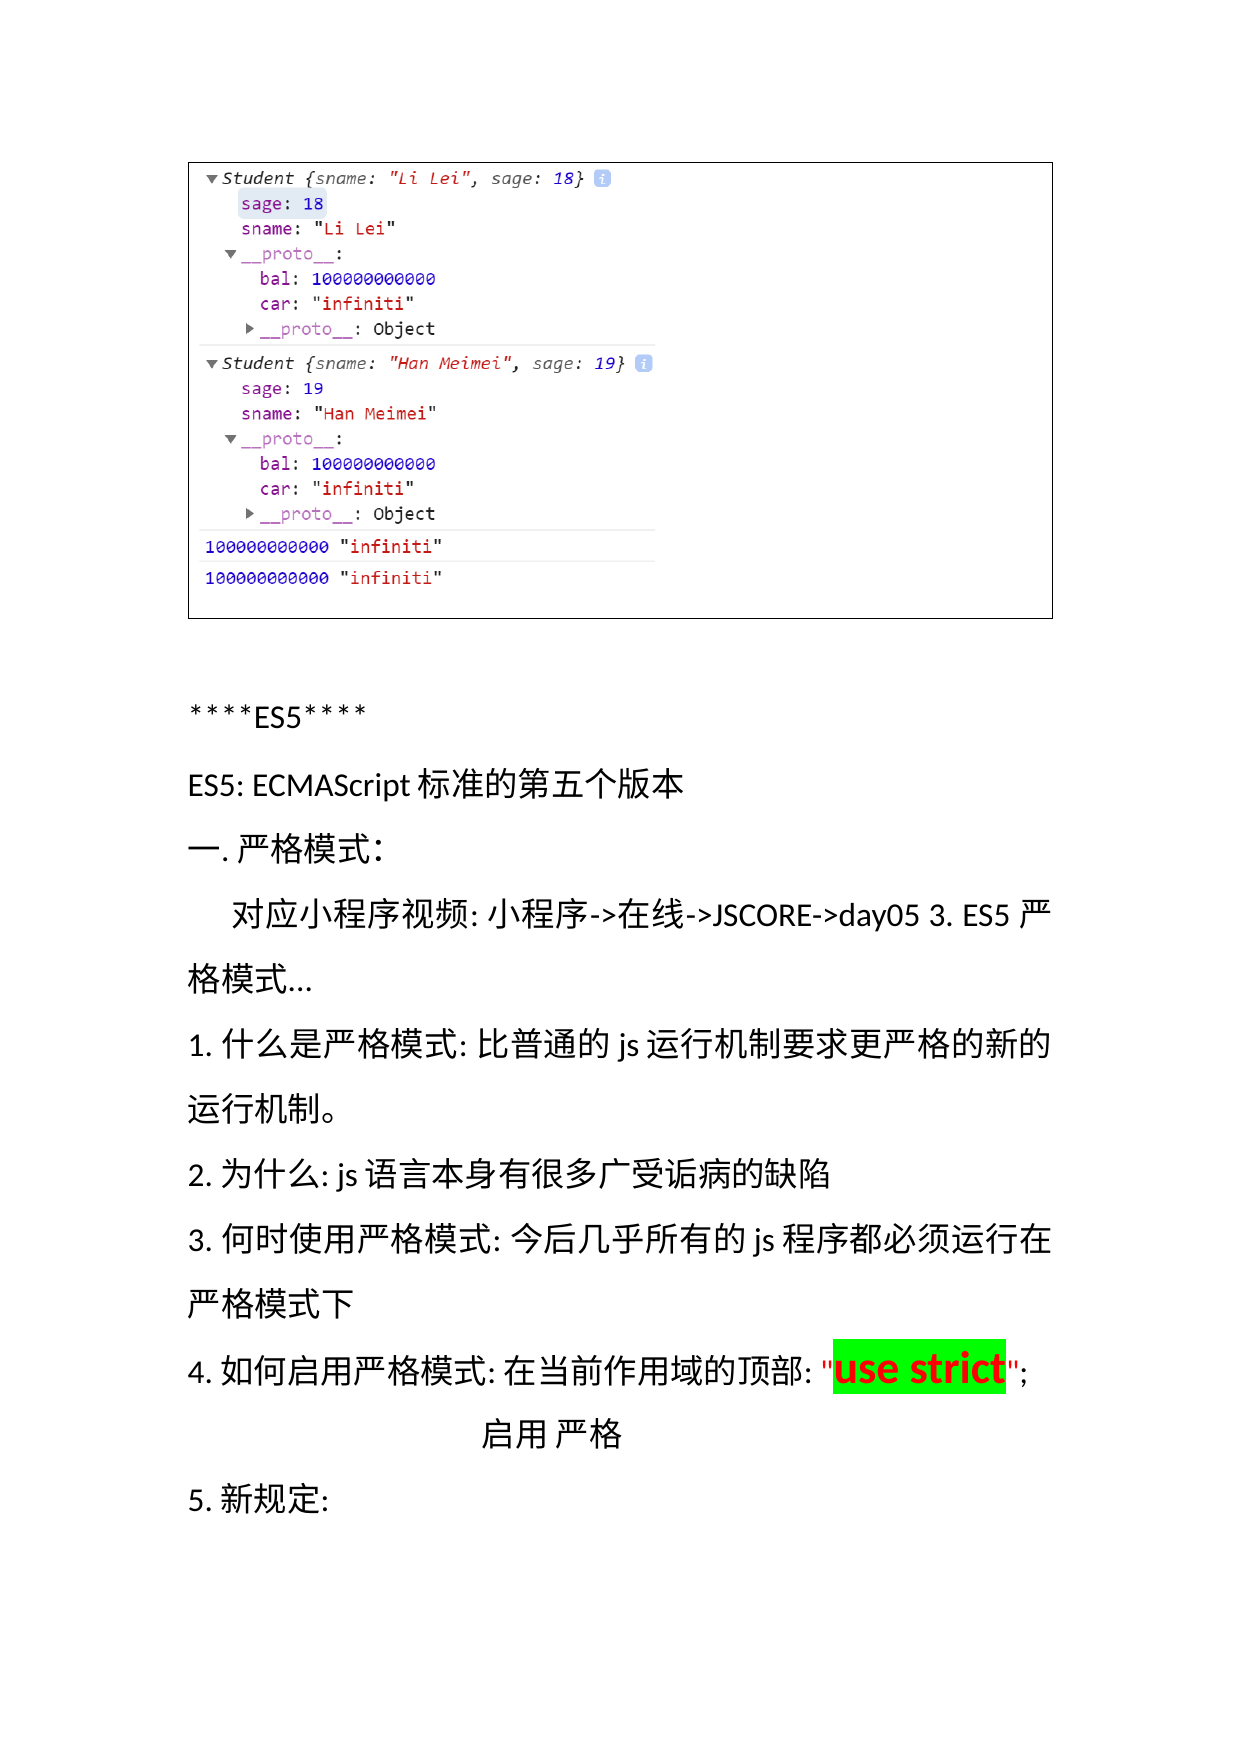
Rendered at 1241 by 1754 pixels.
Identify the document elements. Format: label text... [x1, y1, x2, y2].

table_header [189, 163, 1052, 618]
text 1. 什么是严格模式: 比普通的js运行机制要求更严格的新的运行机制。 [187, 1009, 1053, 1139]
text 一. 严格模式： [187, 814, 1053, 879]
text 对应小程序视频: 小程序->在线->JSCORE->day05 3. ES5 严格模式... [187, 879, 1053, 1009]
text 启用 严格 [187, 1399, 1053, 1464]
text 2. 为什么: js语言本身有很多广受诟病的缺陷 [187, 1139, 1053, 1204]
text 5. 新规定: [187, 1464, 1053, 1529]
text 4. 如何启用严格模式: 在当前作用域的顶部: "use strict"; [187, 1334, 1053, 1399]
text 3. 何时使用严格模式: 今后几乎所有的js程序都必须运行在严格模式下 [187, 1204, 1053, 1334]
text ES5: ECMAScript标准的第五个版本 [187, 749, 1053, 814]
picture [199, 163, 656, 586]
text ****ES5**** [187, 684, 1053, 749]
